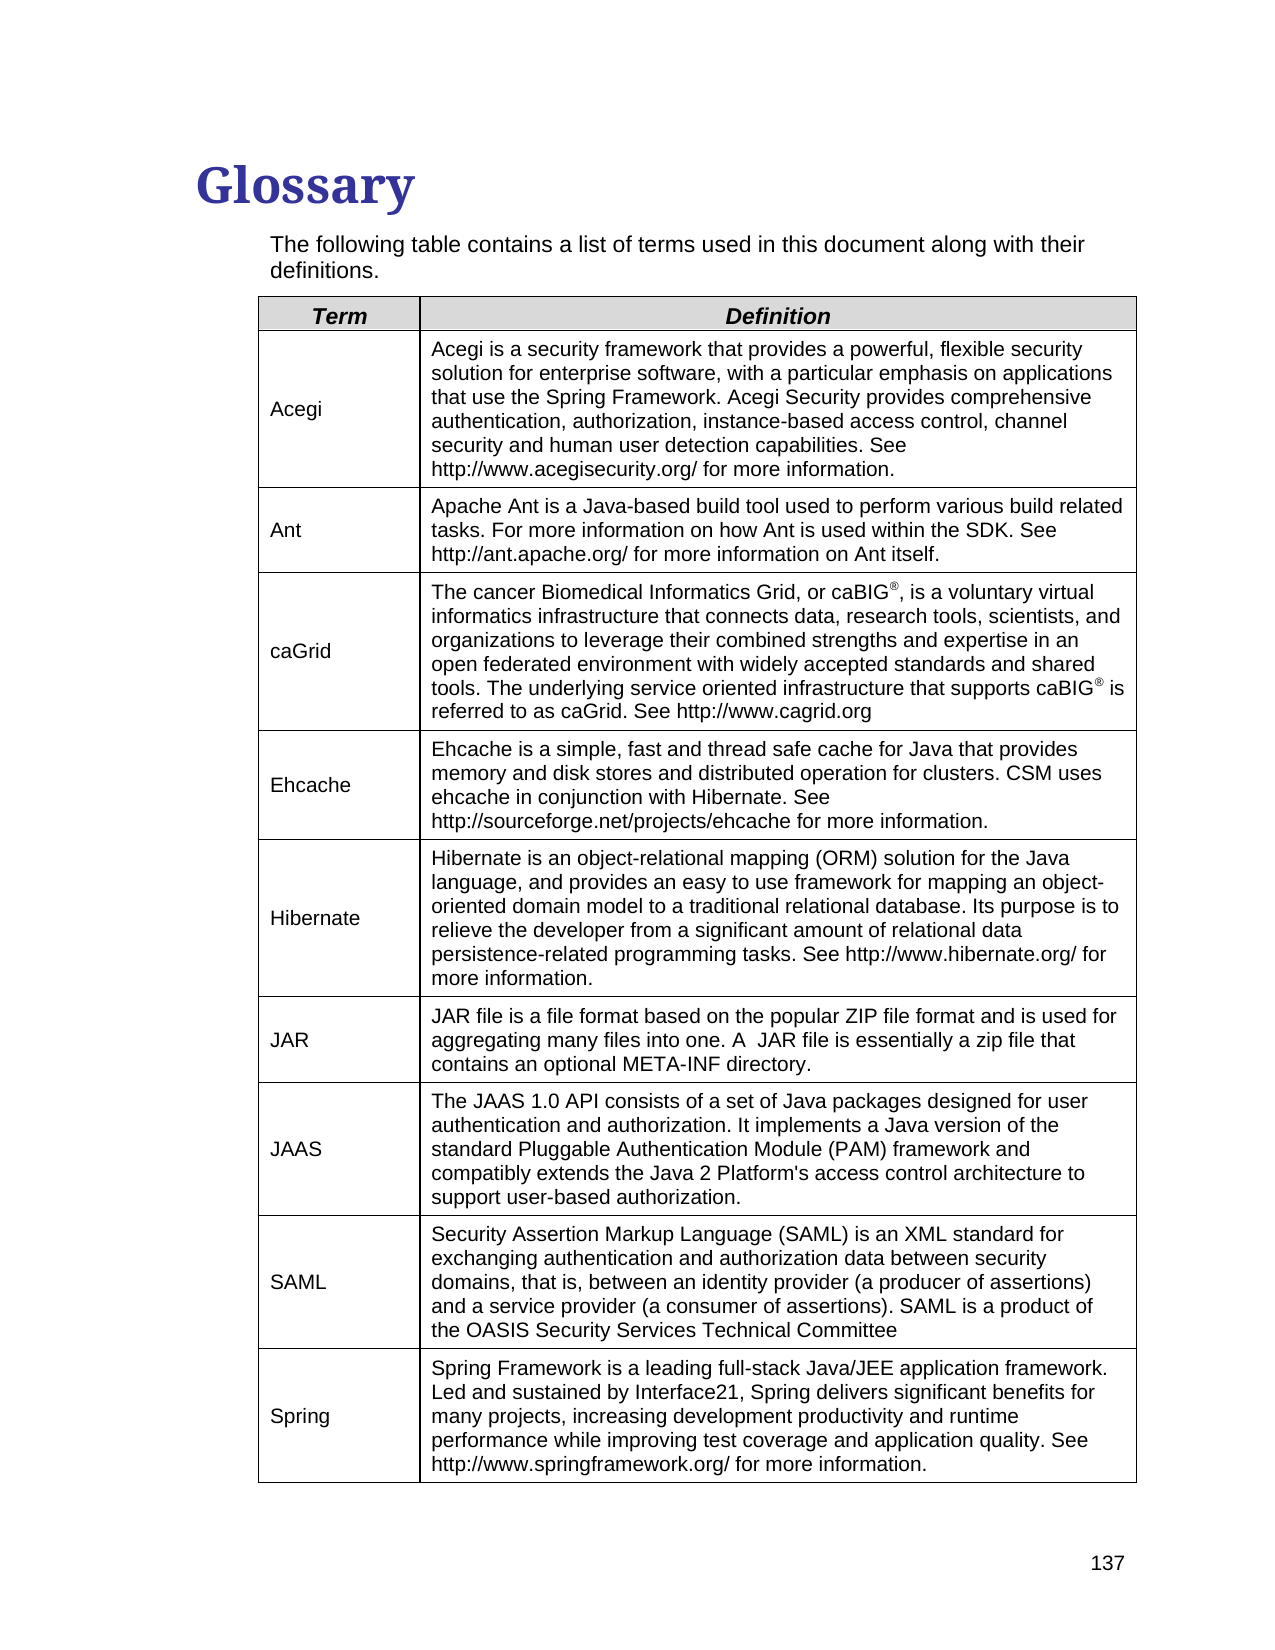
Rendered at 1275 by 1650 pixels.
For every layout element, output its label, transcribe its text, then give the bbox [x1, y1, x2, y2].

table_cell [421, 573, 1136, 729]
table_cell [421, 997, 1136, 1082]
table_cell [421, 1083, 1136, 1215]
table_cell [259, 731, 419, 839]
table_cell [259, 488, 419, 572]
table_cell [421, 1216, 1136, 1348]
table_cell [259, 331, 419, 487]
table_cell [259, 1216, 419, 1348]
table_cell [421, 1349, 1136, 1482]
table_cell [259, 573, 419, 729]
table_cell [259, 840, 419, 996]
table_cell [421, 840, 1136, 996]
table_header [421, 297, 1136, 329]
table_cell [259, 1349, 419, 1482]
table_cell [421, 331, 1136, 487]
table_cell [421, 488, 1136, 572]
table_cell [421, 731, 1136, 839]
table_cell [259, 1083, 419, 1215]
text The following table contains a list of terms used in this document along with their definitions. [270, 231, 1125, 283]
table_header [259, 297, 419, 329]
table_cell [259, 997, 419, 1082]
title Glossary [195, 150, 1125, 218]
